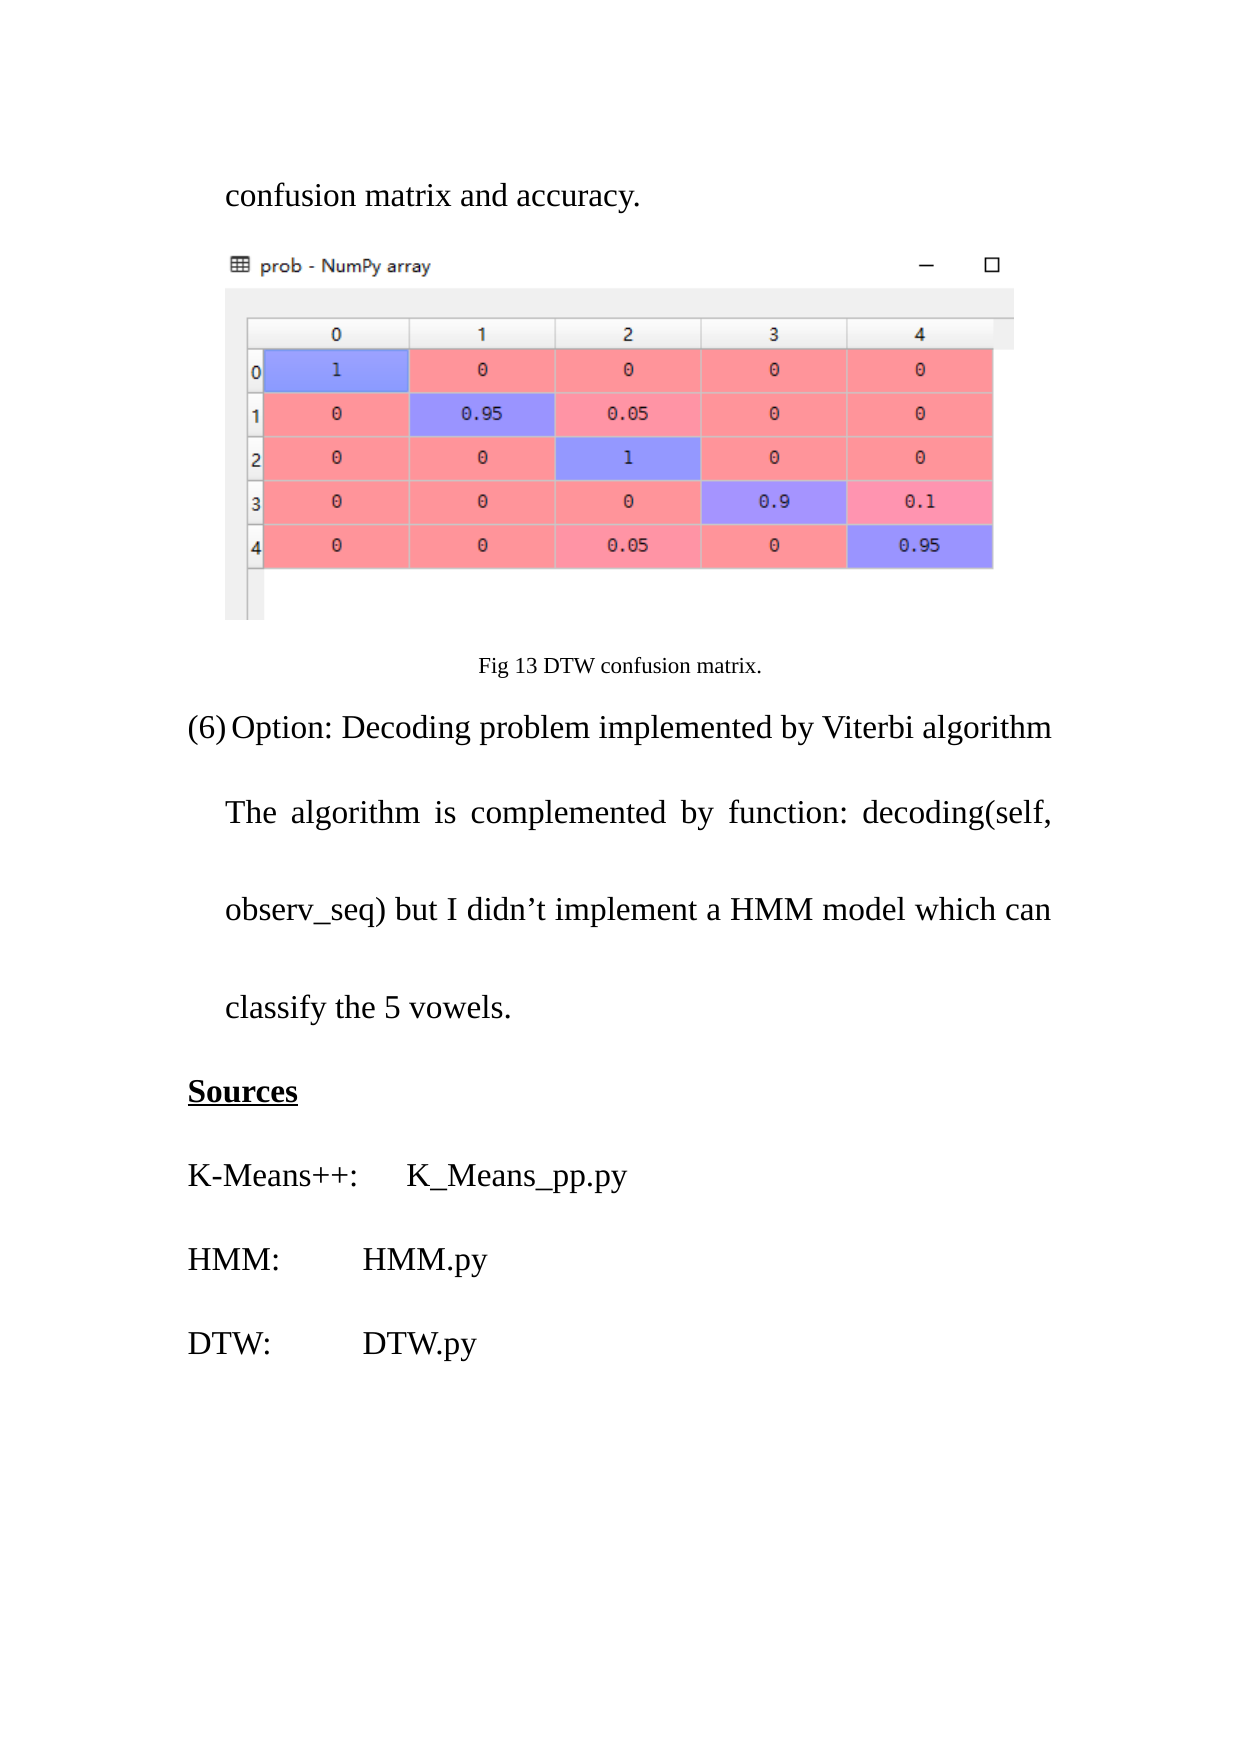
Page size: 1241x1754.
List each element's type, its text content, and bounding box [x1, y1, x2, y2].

text Fig 13 DTW confusion matrix. [187, 649, 1053, 681]
list The algorithm is complemented by function: decoding(self, observ_seq) but I didn’t implement a HMM model which can classify the 5 vowels. [225, 778, 1053, 1038]
text K-Means++: K_Means_pp.py [187, 1142, 1053, 1207]
text DTW: DTW.py [187, 1310, 1053, 1375]
list Option: Decoding problem implemented by Viterbi algorithm [187, 694, 1053, 759]
text HMM: HMM.py [187, 1226, 1053, 1291]
text Sources [187, 1058, 1053, 1123]
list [225, 162, 1053, 227]
picture [225, 246, 1014, 620]
